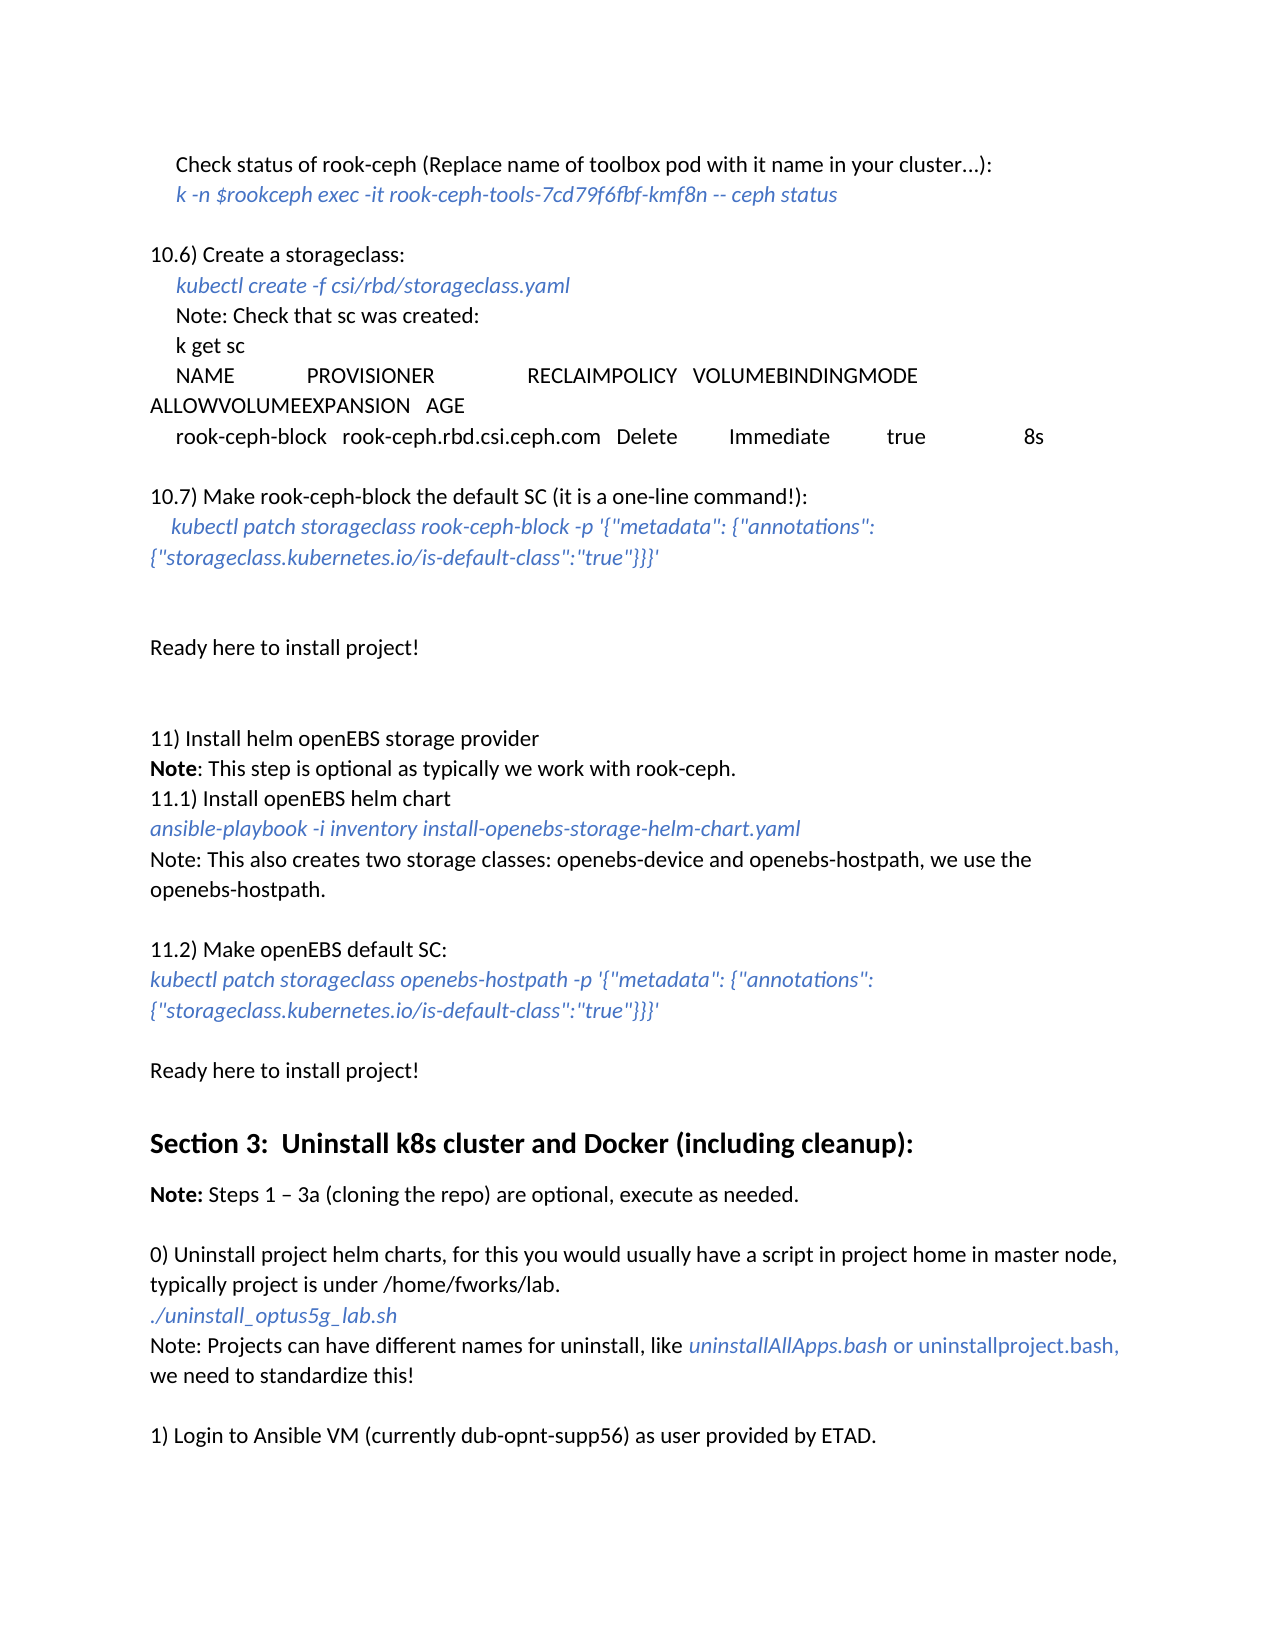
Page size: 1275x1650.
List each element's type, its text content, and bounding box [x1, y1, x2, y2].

text NAME PROVISIONER RECLAIMPOLICY VOLUMEBINDINGMODE ALLOWVOLUMEEXPANSION AGE [150, 361, 1125, 420]
text 10.7) Make rook-ceph-block the default SC (it is a one-line command!): [150, 482, 1125, 510]
text Ready here to install project! [150, 633, 1125, 661]
text kubectl patch storageclass rook-ceph-block -p '{"metadata": {"annotations":{"storageclass.kubernetes.io/is-default-class":"true"}}}' [150, 512, 1125, 571]
text Note: Projects can have different names for uninstall, like uninstallAllApps.bash or uninstallproject.bash, we need to standardize this! [150, 1331, 1125, 1389]
text 11.2) Make openEBS default SC: [150, 935, 1125, 963]
text k -n $rookceph exec -it rook-ceph-tools-7cd79f6fbf-kmf8n -- ceph status [150, 180, 1125, 208]
text kubectl create -f csi/rbd/storageclass.yaml [150, 271, 1125, 299]
text Note: This step is optional as typically we work with rook-ceph. [150, 754, 1125, 782]
text rook-ceph-block rook-ceph.rbd.csi.ceph.com Delete Immediate true 8s [150, 422, 1125, 450]
text ./uninstall_optus5g_lab.sh [150, 1301, 1125, 1329]
text k get sc [150, 331, 1125, 359]
text 11.1) Install openEBS helm chart [150, 784, 1125, 812]
text 0) Uninstall project helm charts, for this you would usually have a script in project home in master node, typically project is under /home/fworks/lab. [150, 1240, 1125, 1299]
text 10.6) Create a storageclass: [150, 241, 1125, 269]
text Note: Steps 1 – 3a (cloning the repo) are optional, execute as needed. [150, 1180, 1125, 1208]
text Note: This also creates two storage classes: openebs-device and openebs-hostpath, we use the openebs-hostpath. [150, 845, 1125, 903]
text 1) Login to Ansible VM (currently dub-opnt-supp56) as user provided by ETAD. [150, 1422, 1125, 1450]
text Section 3: Uninstall k8s cluster and Docker (including cleanup): [150, 1125, 1125, 1161]
text 11) Install helm openEBS storage provider [150, 724, 1125, 752]
text Check status of rook-ceph (Replace name of toolbox pod with it name in your cluster...): [150, 150, 1125, 178]
text kubectl patch storageclass openebs-hostpath -p '{"metadata": {"annotations":{"storageclass.kubernetes.io/is-default-class":"true"}}}' [150, 966, 1125, 1024]
text Ready here to install project! [150, 1056, 1125, 1084]
text Note: Check that sc was created: [150, 301, 1125, 329]
text ansible-playbook -i inventory install-openebs-storage-helm-chart.yaml [150, 814, 1125, 843]
